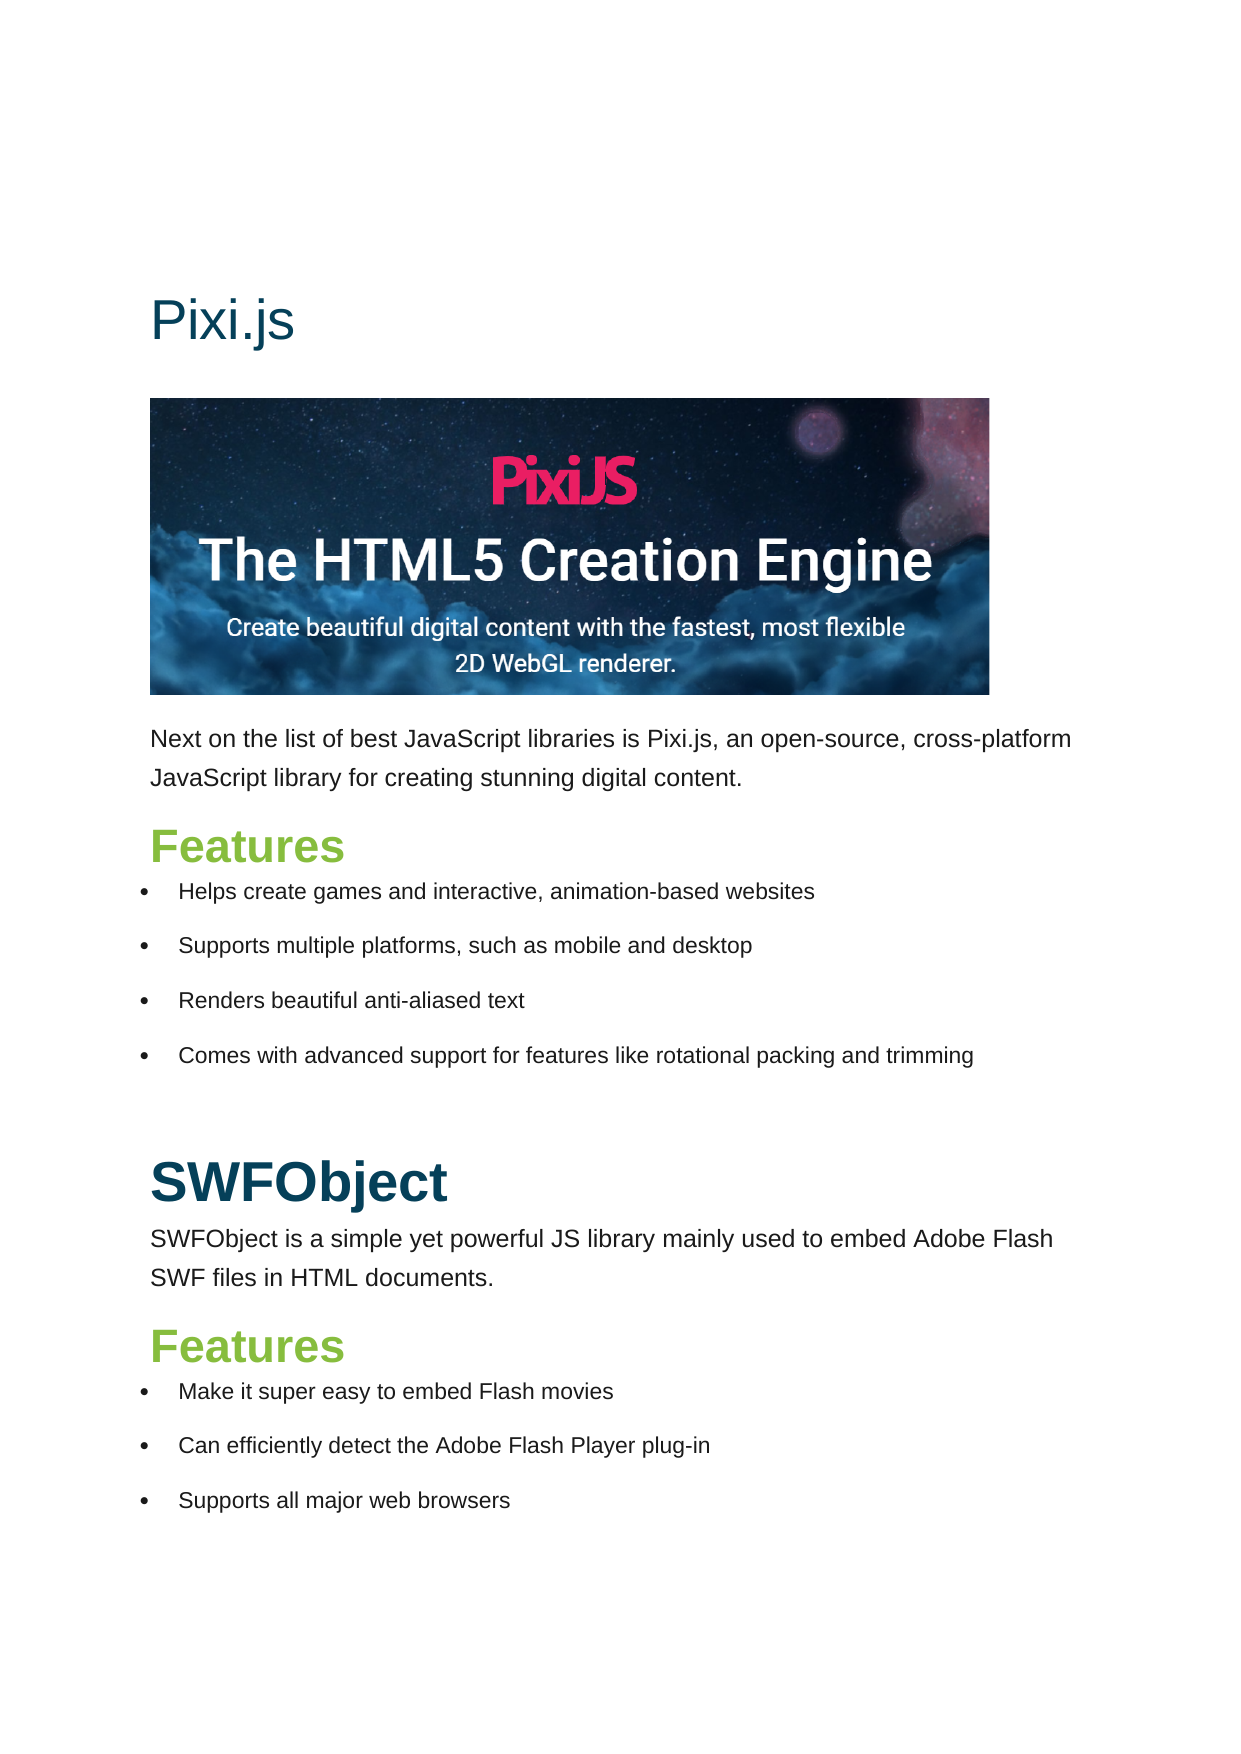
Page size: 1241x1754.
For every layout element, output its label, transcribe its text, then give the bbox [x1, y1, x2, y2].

list Supports multiple platforms, such as mobile and desktop [141, 928, 1090, 959]
text Next on the list of best JavaScript libraries is Pixi.js, an open-source, cross-platform JavaScript library for creating stunning digital content. [150, 713, 1090, 792]
text SWFObject is a simple yet powerful JS library mainly used to embed Adobe Flash SWF files in HTML documents. [150, 1213, 1090, 1292]
list Helps create games and interactive, animation-based websites [141, 873, 1090, 904]
list Comes with advanced support for features like rotational packing and trimming [141, 1037, 1090, 1068]
subtitle SWFObject [150, 1146, 1090, 1213]
list Can efficiently detect the Adobe Flash Player plug-in [141, 1428, 1090, 1459]
subtitle Features [150, 817, 1090, 873]
subtitle Features [150, 1317, 1090, 1373]
list Renders beautiful anti-aliased text [141, 982, 1090, 1013]
list Make it super easy to embed Flash movies [141, 1373, 1090, 1404]
subtitle Pixi.js [150, 284, 1090, 352]
picture [150, 398, 990, 695]
list Supports all major web browsers [141, 1482, 1090, 1513]
